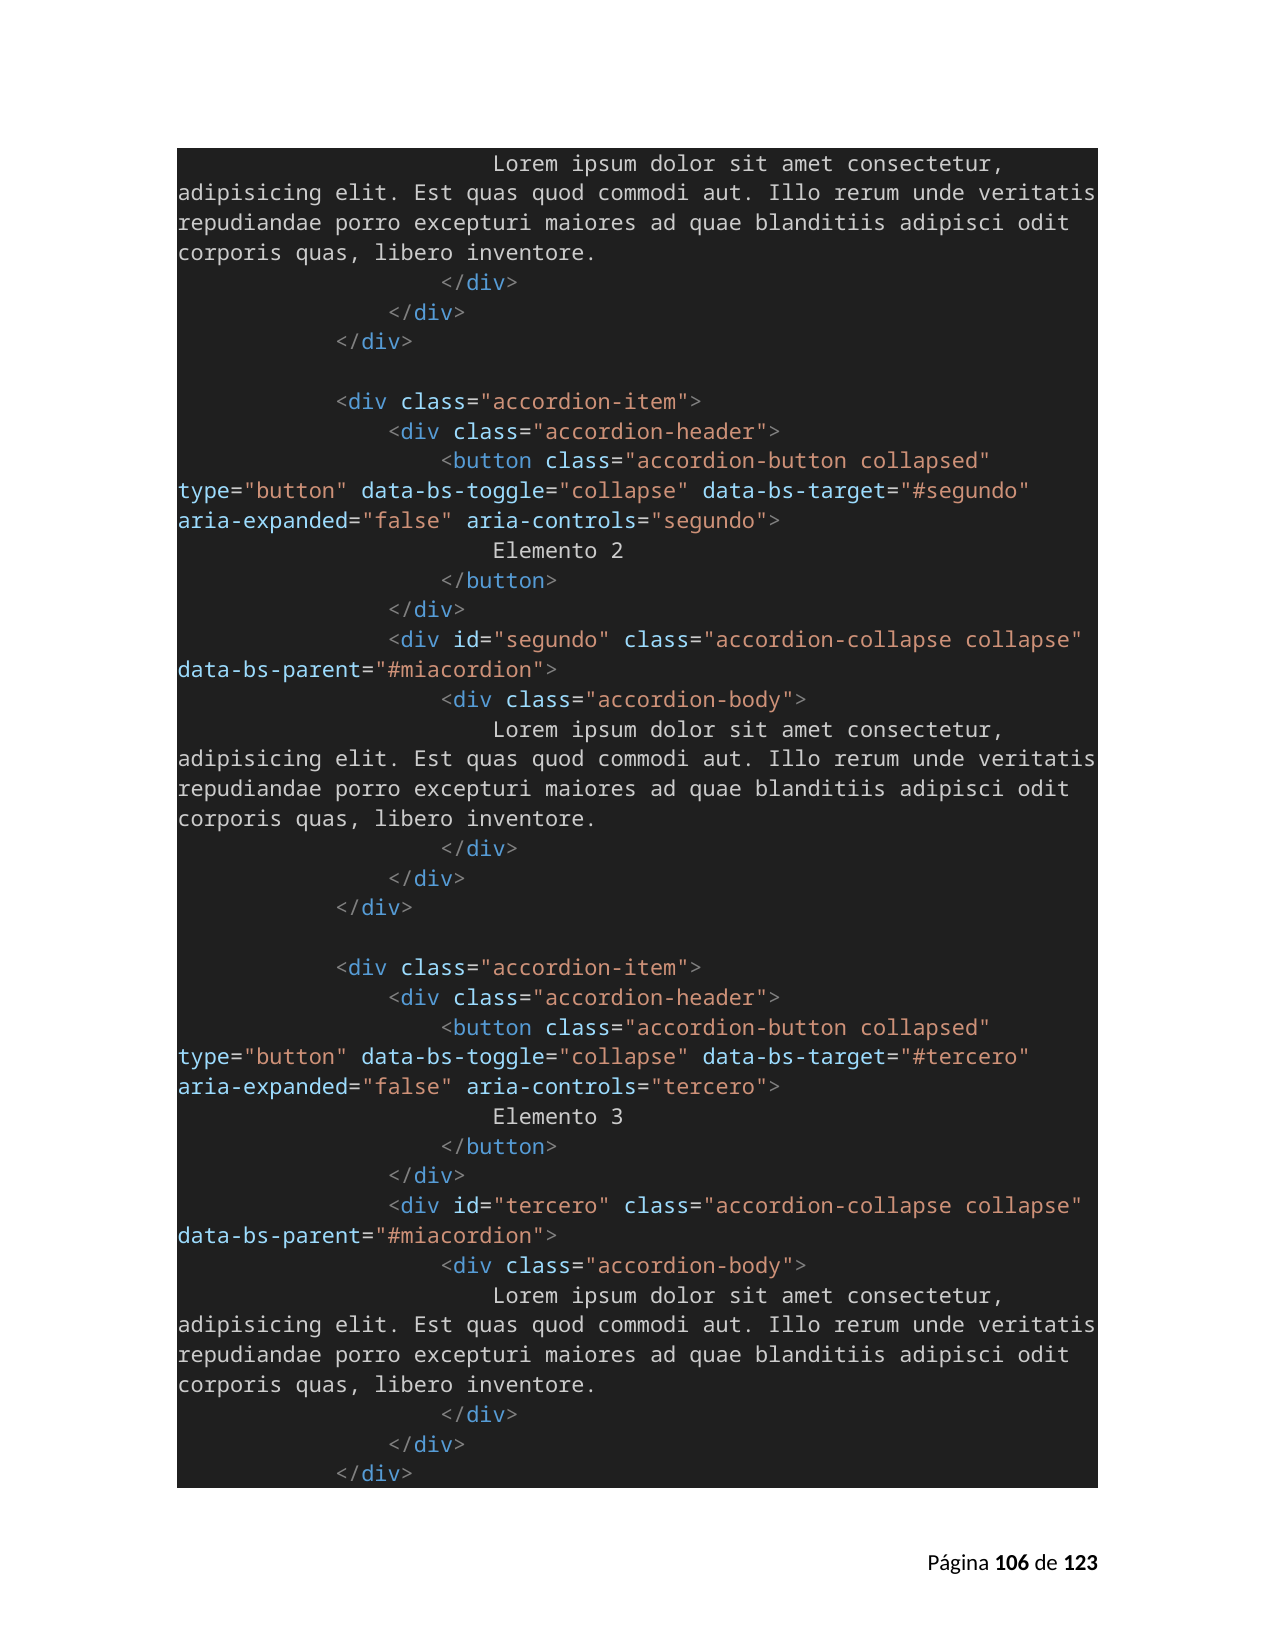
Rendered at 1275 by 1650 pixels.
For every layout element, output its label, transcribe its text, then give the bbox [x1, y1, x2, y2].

text <div class="accordion-body"> [177, 1250, 1098, 1280]
text <div class="accordion-header"> [177, 416, 1098, 446]
text <div class="accordion-item"> [177, 386, 1098, 416]
text <button class="accordion-button collapsed" type="button" data-bs-toggle="collapse" data-bs-target="#tercero" aria-expanded="false" aria-controls="tercero"> [177, 1012, 1098, 1101]
text </button> [177, 565, 1098, 594]
text </div> [177, 1458, 1098, 1488]
text </button> [177, 1131, 1098, 1161]
text <div class="accordion-header"> [177, 982, 1098, 1012]
text </div> [177, 326, 1098, 356]
text Elemento 3 [177, 1101, 1098, 1131]
text </div> [177, 1429, 1098, 1458]
text <div id="segundo" class="accordion-collapse collapse" data-bs-parent="#miacordion"> [177, 624, 1098, 684]
text </div> [177, 892, 1098, 922]
text </div> [177, 1161, 1098, 1190]
text </div> [177, 594, 1098, 624]
text </div> [177, 863, 1098, 892]
text </div> [177, 297, 1098, 326]
text <div class="accordion-item"> [177, 952, 1098, 982]
text </div> [177, 267, 1098, 297]
text <div id="tercero" class="accordion-collapse collapse" data-bs-parent="#miacordion"> [177, 1190, 1098, 1250]
text </div> [177, 833, 1098, 863]
text </div> [177, 1399, 1098, 1429]
text Elemento 2 [177, 535, 1098, 565]
text <div class="accordion-body"> [177, 684, 1098, 714]
text <button class="accordion-button collapsed" type="button" data-bs-toggle="collapse" data-bs-target="#segundo" aria-expanded="false" aria-controls="segundo"> [177, 446, 1098, 535]
